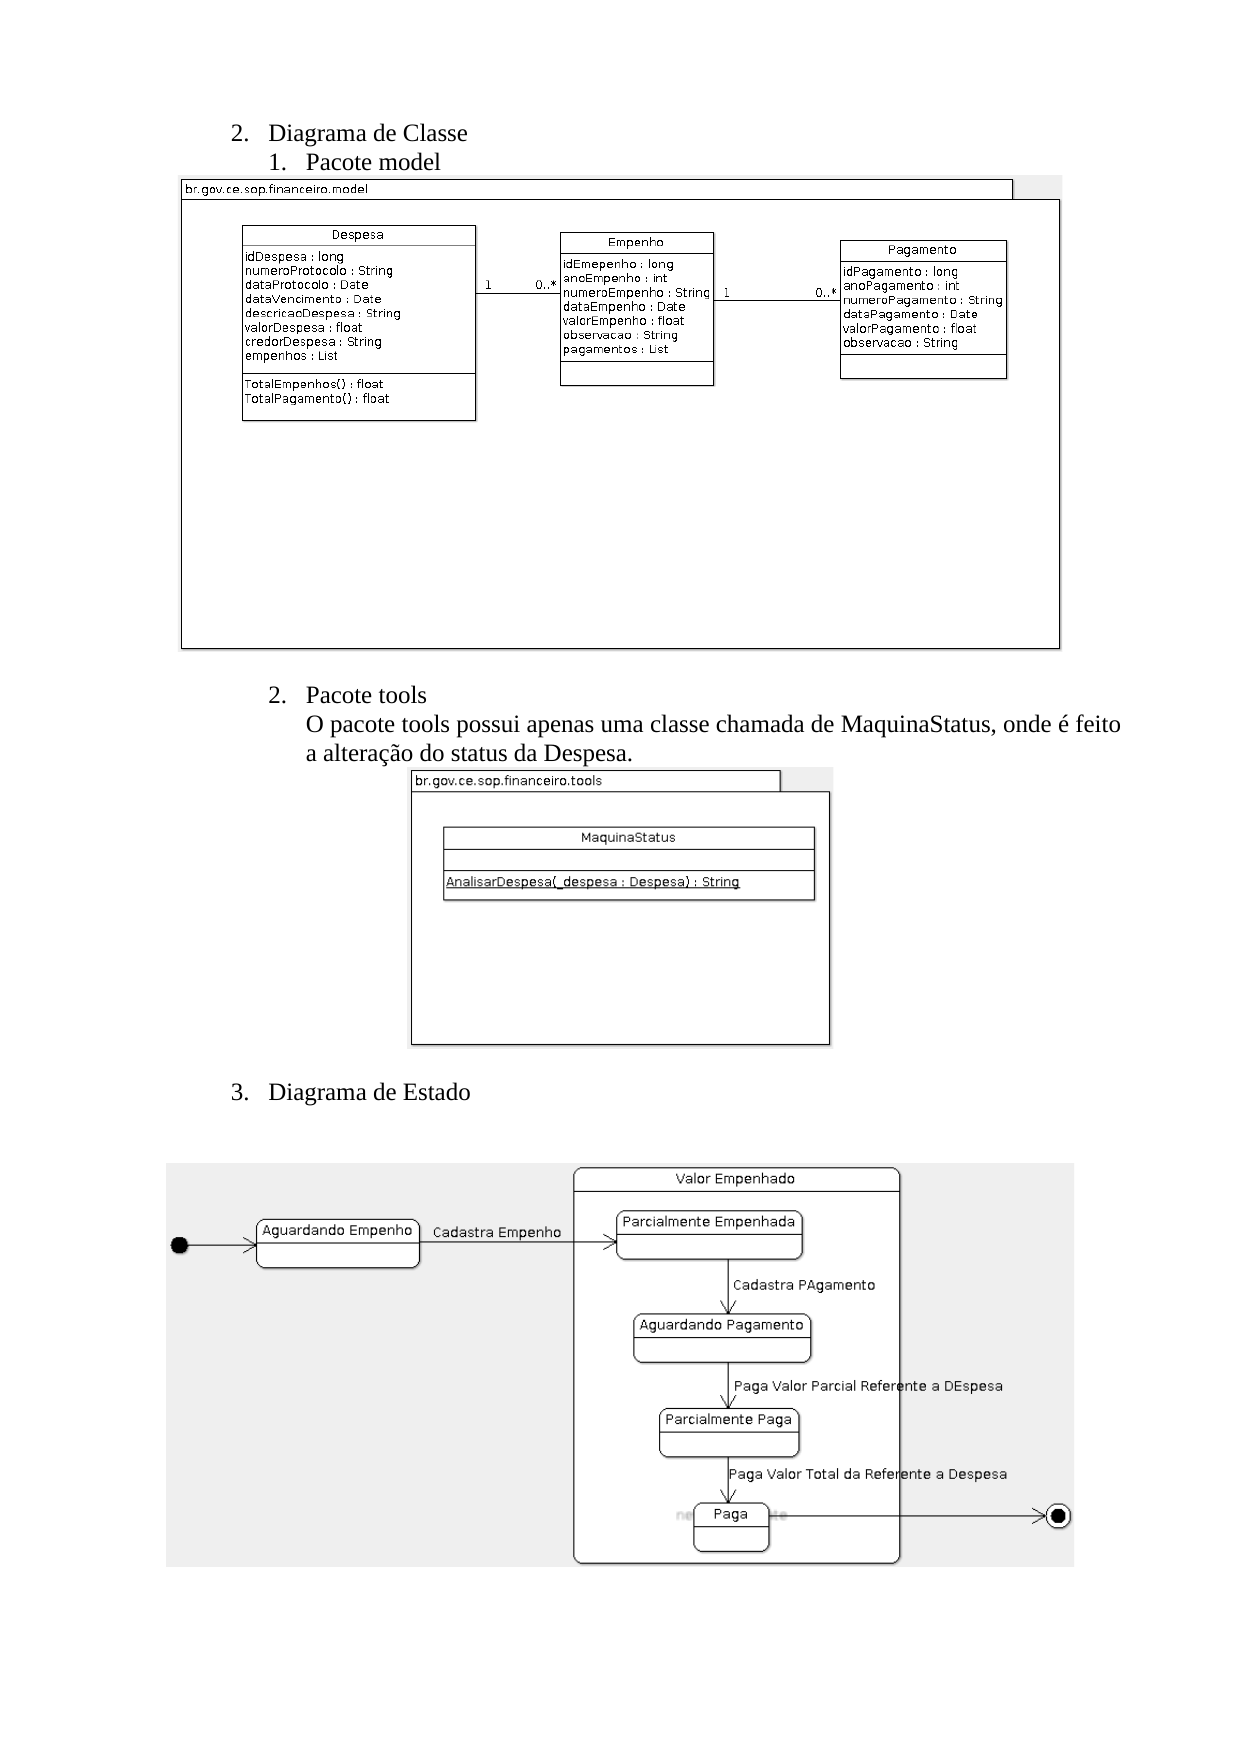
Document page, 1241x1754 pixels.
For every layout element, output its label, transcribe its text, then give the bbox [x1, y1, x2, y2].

list Diagrama de Estado [231, 1077, 1122, 1106]
list Pacote tools [268, 681, 1122, 709]
picture [177, 175, 1063, 652]
list O pacote tools possui apenas uma classe chamada de MaquinaStatus, onde é feito a alteração do status da Despesa. [306, 709, 1122, 767]
list Pacote model [268, 147, 1122, 176]
picture [166, 1163, 1075, 1567]
list Diagrama de Classe [231, 118, 1122, 147]
picture [407, 767, 834, 1049]
